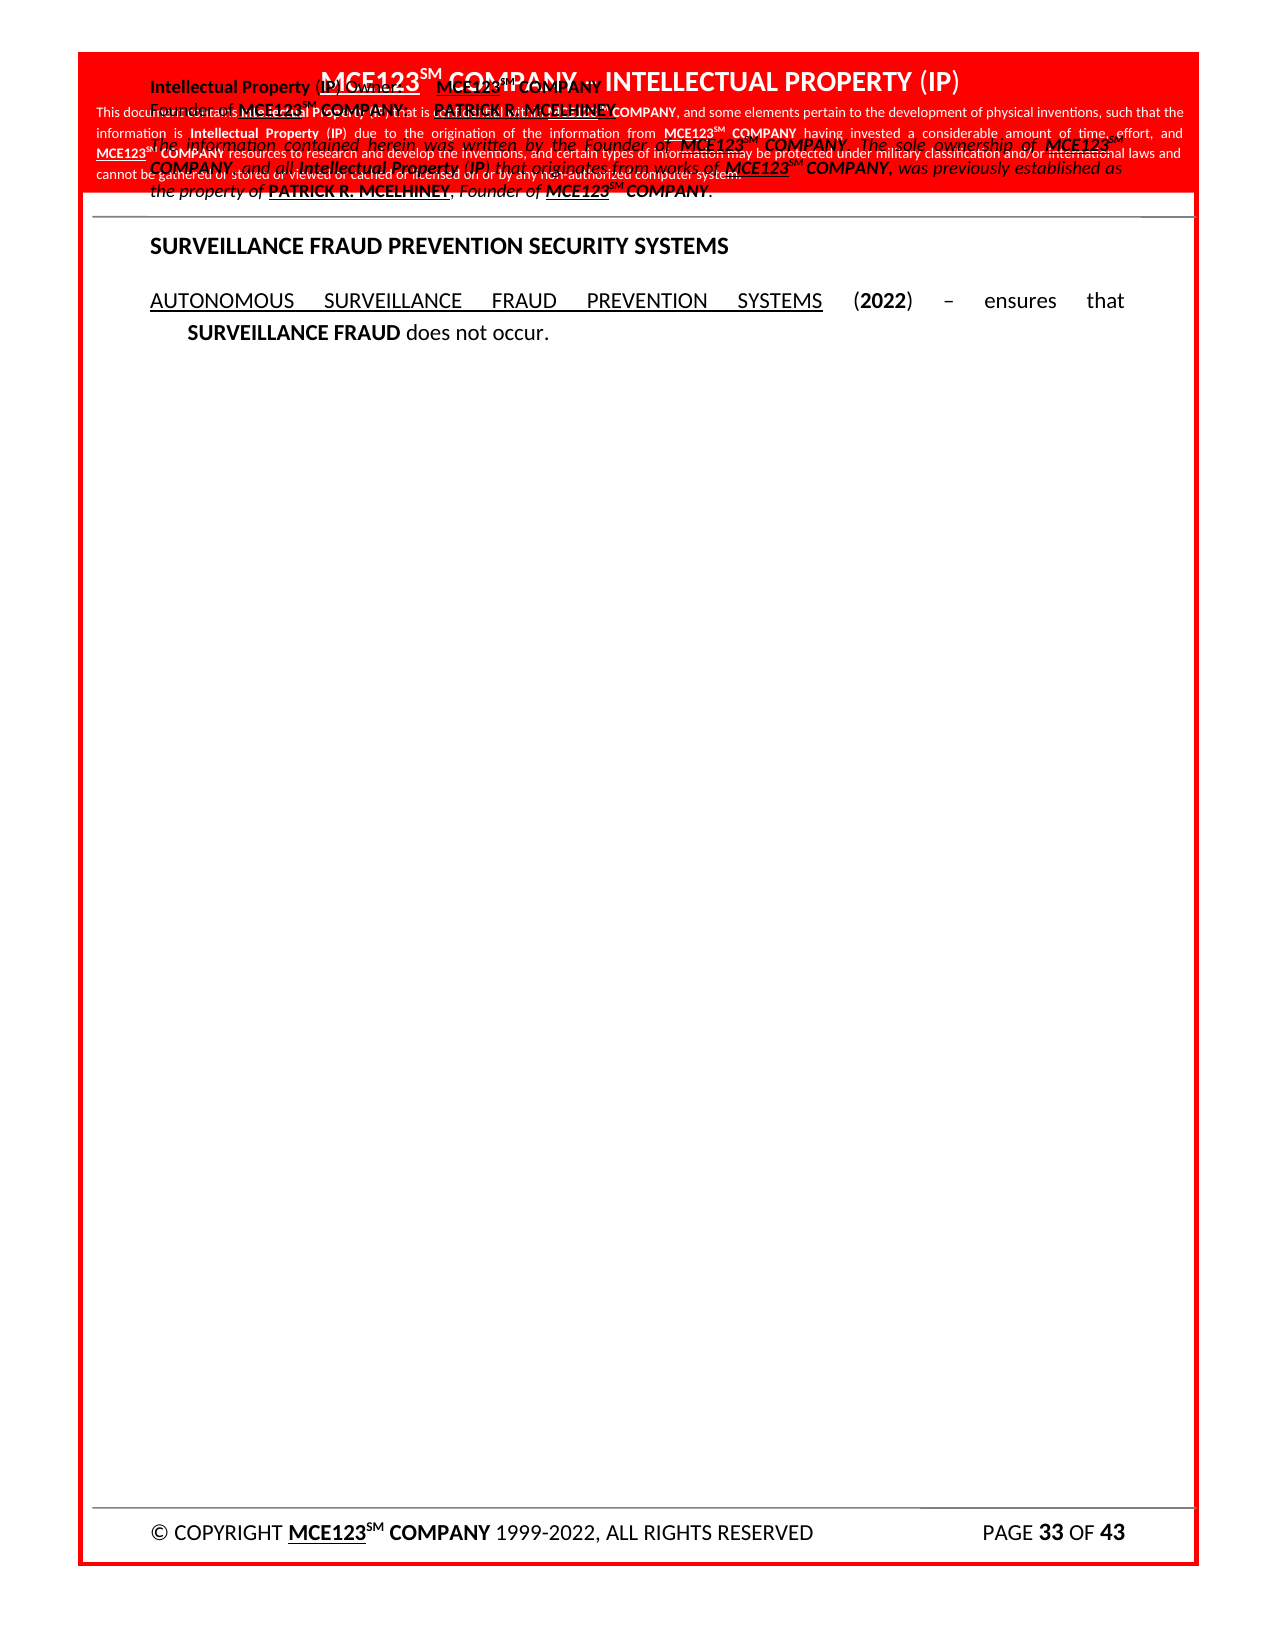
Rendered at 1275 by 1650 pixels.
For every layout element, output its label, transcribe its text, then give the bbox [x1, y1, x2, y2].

text AUTONOMOUS SURVEILLANCE FRAUD PREVENTION SYSTEMS (2022) – ensures that SURVEILLANCE FRAUD does not occur. [150, 286, 1125, 346]
text SURVEILLANCE FRAUD PREVENTION SECURITY SYSTEMS [150, 230, 1125, 261]
